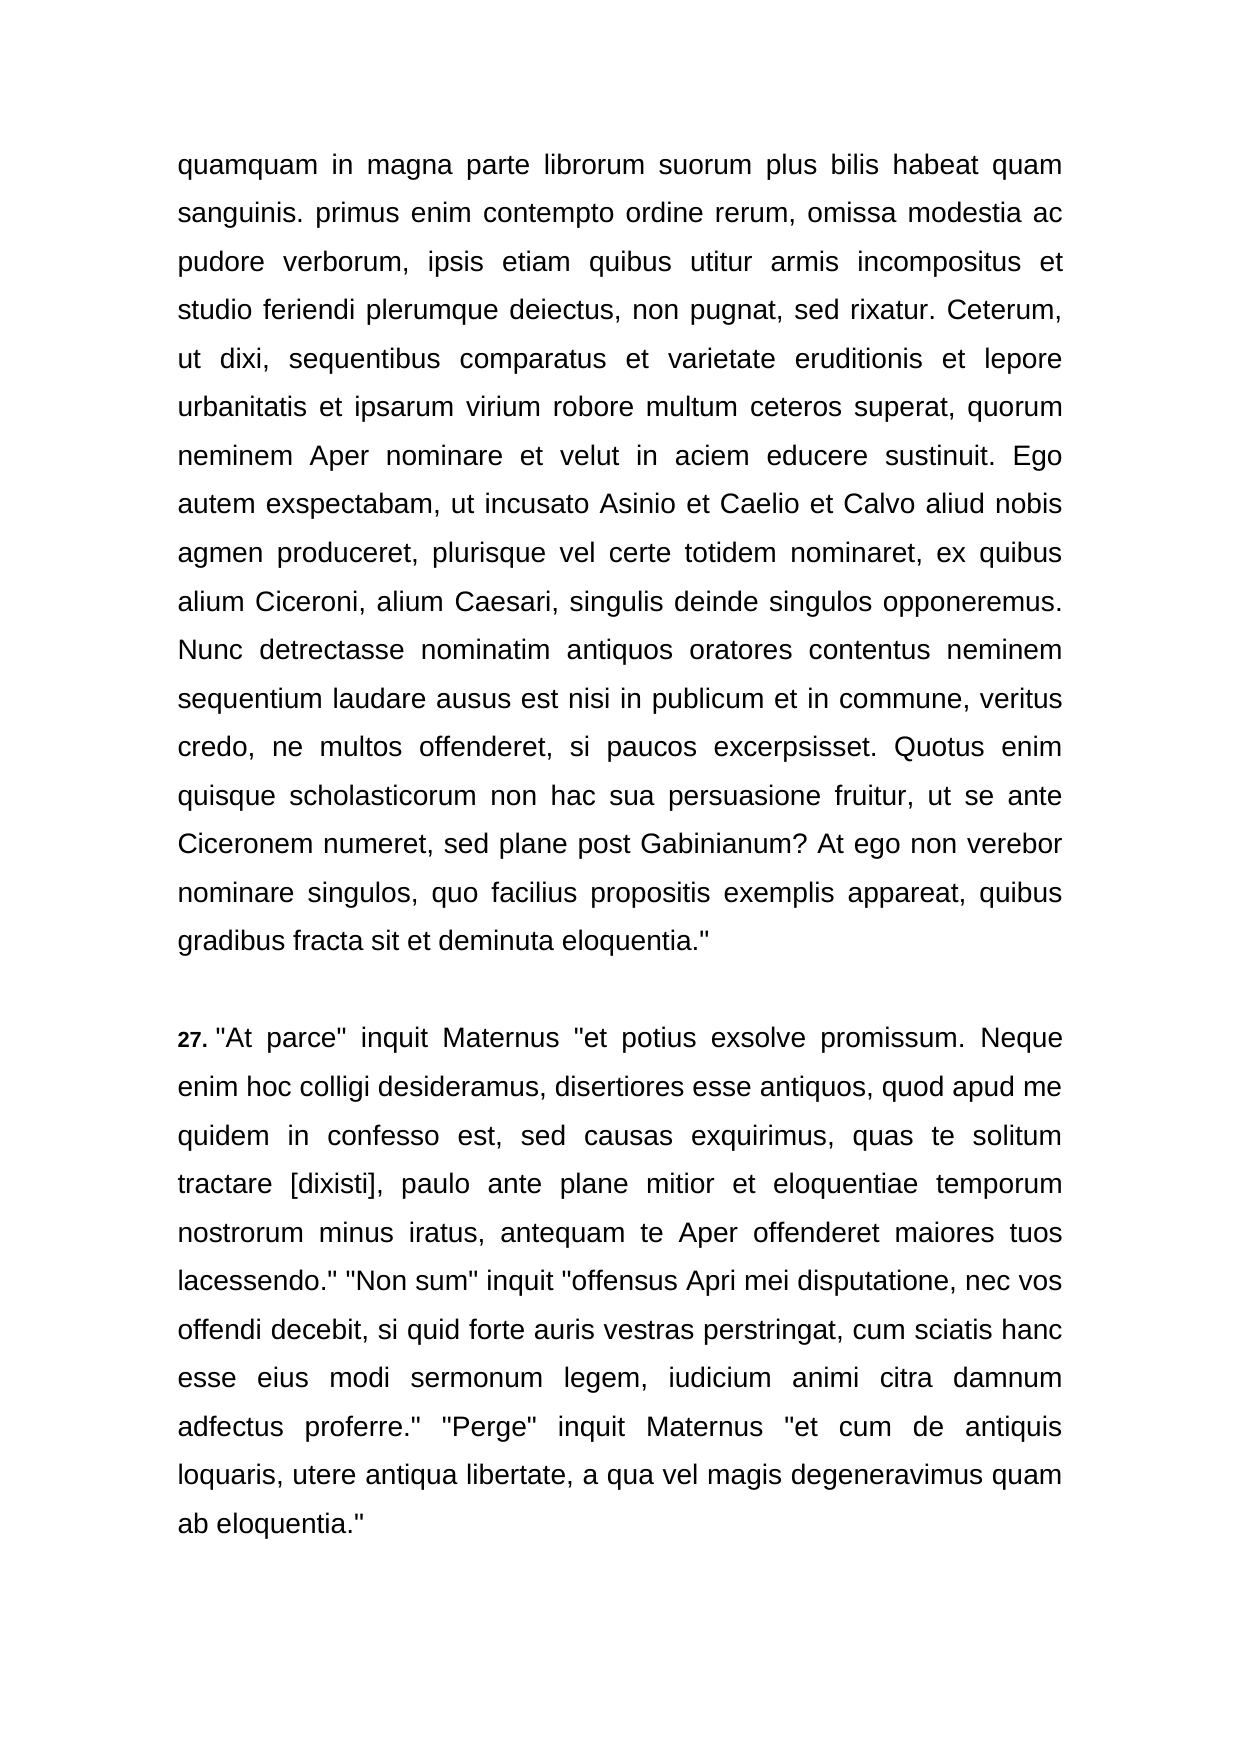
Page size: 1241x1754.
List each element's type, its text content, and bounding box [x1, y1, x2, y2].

text 27. "At parce" inquit Maternus "et potius exsolve promissum. Neque enim hoc colligi desideramus, disertiores esse antiquos, quod apud me quidem in confesso est, sed causas exquirimus, quas te solitum tractare [dixisti], paulo ante plane mitior et eloquentiae temporum nostrorum minus iratus, antequam te Aper offenderet maiores tuos lacessendo." "Non sum" inquit "offensus Apri mei disputatione, nec vos offendi decebit, si quid forte auris vestras perstringat, cum sciatis hanc esse eius modi sermonum legem, iudicium animi citra damnum adfectus proferre." "Perge" inquit Maternus "et cum de antiquis loquaris, utere antiqua libertate, a qua vel magis degeneravimus quam ab eloquentia." [177, 1021, 1063, 1539]
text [177, 148, 1063, 957]
